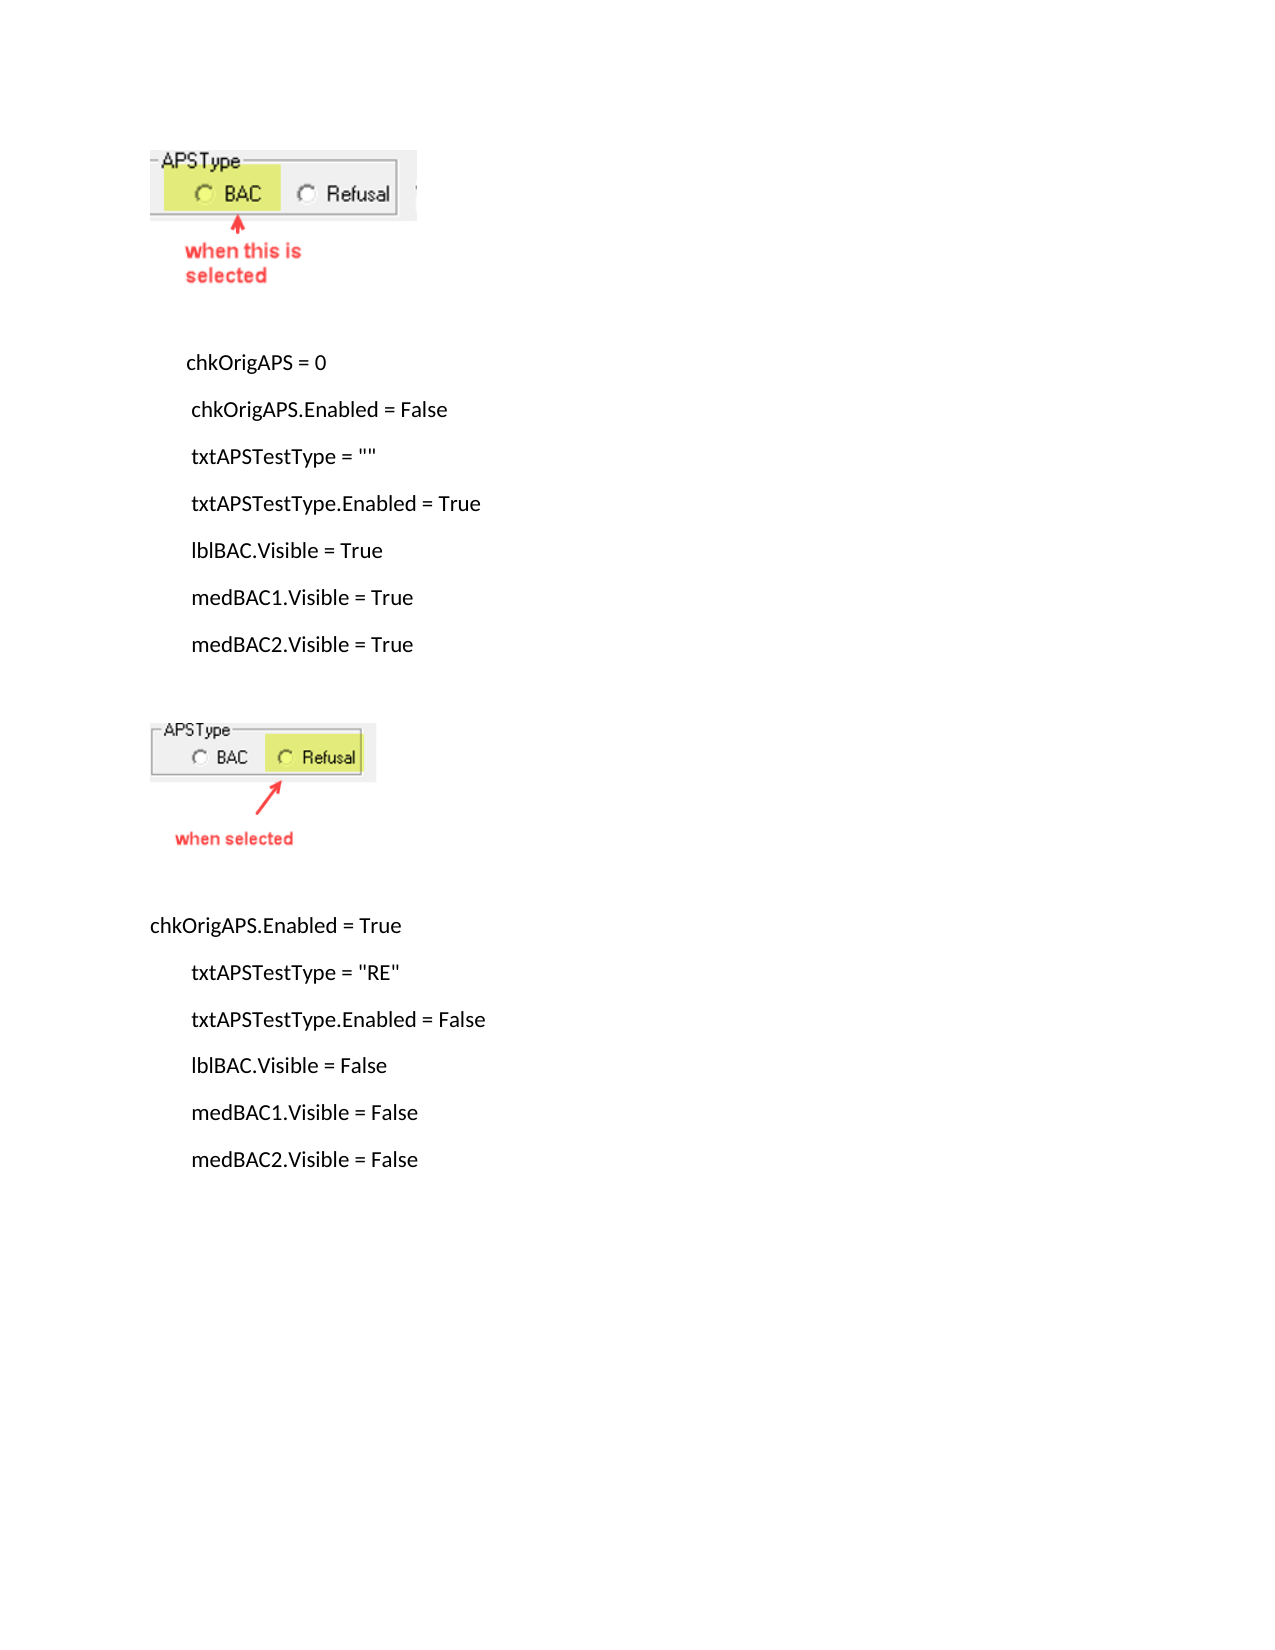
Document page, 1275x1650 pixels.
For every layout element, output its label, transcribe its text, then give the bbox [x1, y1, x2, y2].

text txtAPSTestType.Enabled = False [150, 1005, 1125, 1033]
text medBAC2.Visible = True [150, 630, 1125, 658]
picture [150, 150, 417, 330]
text chkOrigAPS.Enabled = True [150, 911, 1125, 939]
text txtAPSTestType = "" [150, 442, 1125, 470]
text chkOrigAPS = 0 [150, 348, 1125, 377]
text chkOrigAPS.Enabled = False [150, 395, 1125, 423]
text txtAPSTestType = "RE" [150, 958, 1125, 986]
text lblBAC.Visible = False [150, 1052, 1125, 1080]
text medBAC2.Visible = False [150, 1145, 1125, 1173]
text medBAC1.Visible = True [150, 583, 1125, 611]
text lblBAC.Visible = True [150, 536, 1125, 564]
picture [150, 723, 377, 893]
text txtAPSTestType.Enabled = True [150, 489, 1125, 517]
text medBAC1.Visible = False [150, 1098, 1125, 1127]
